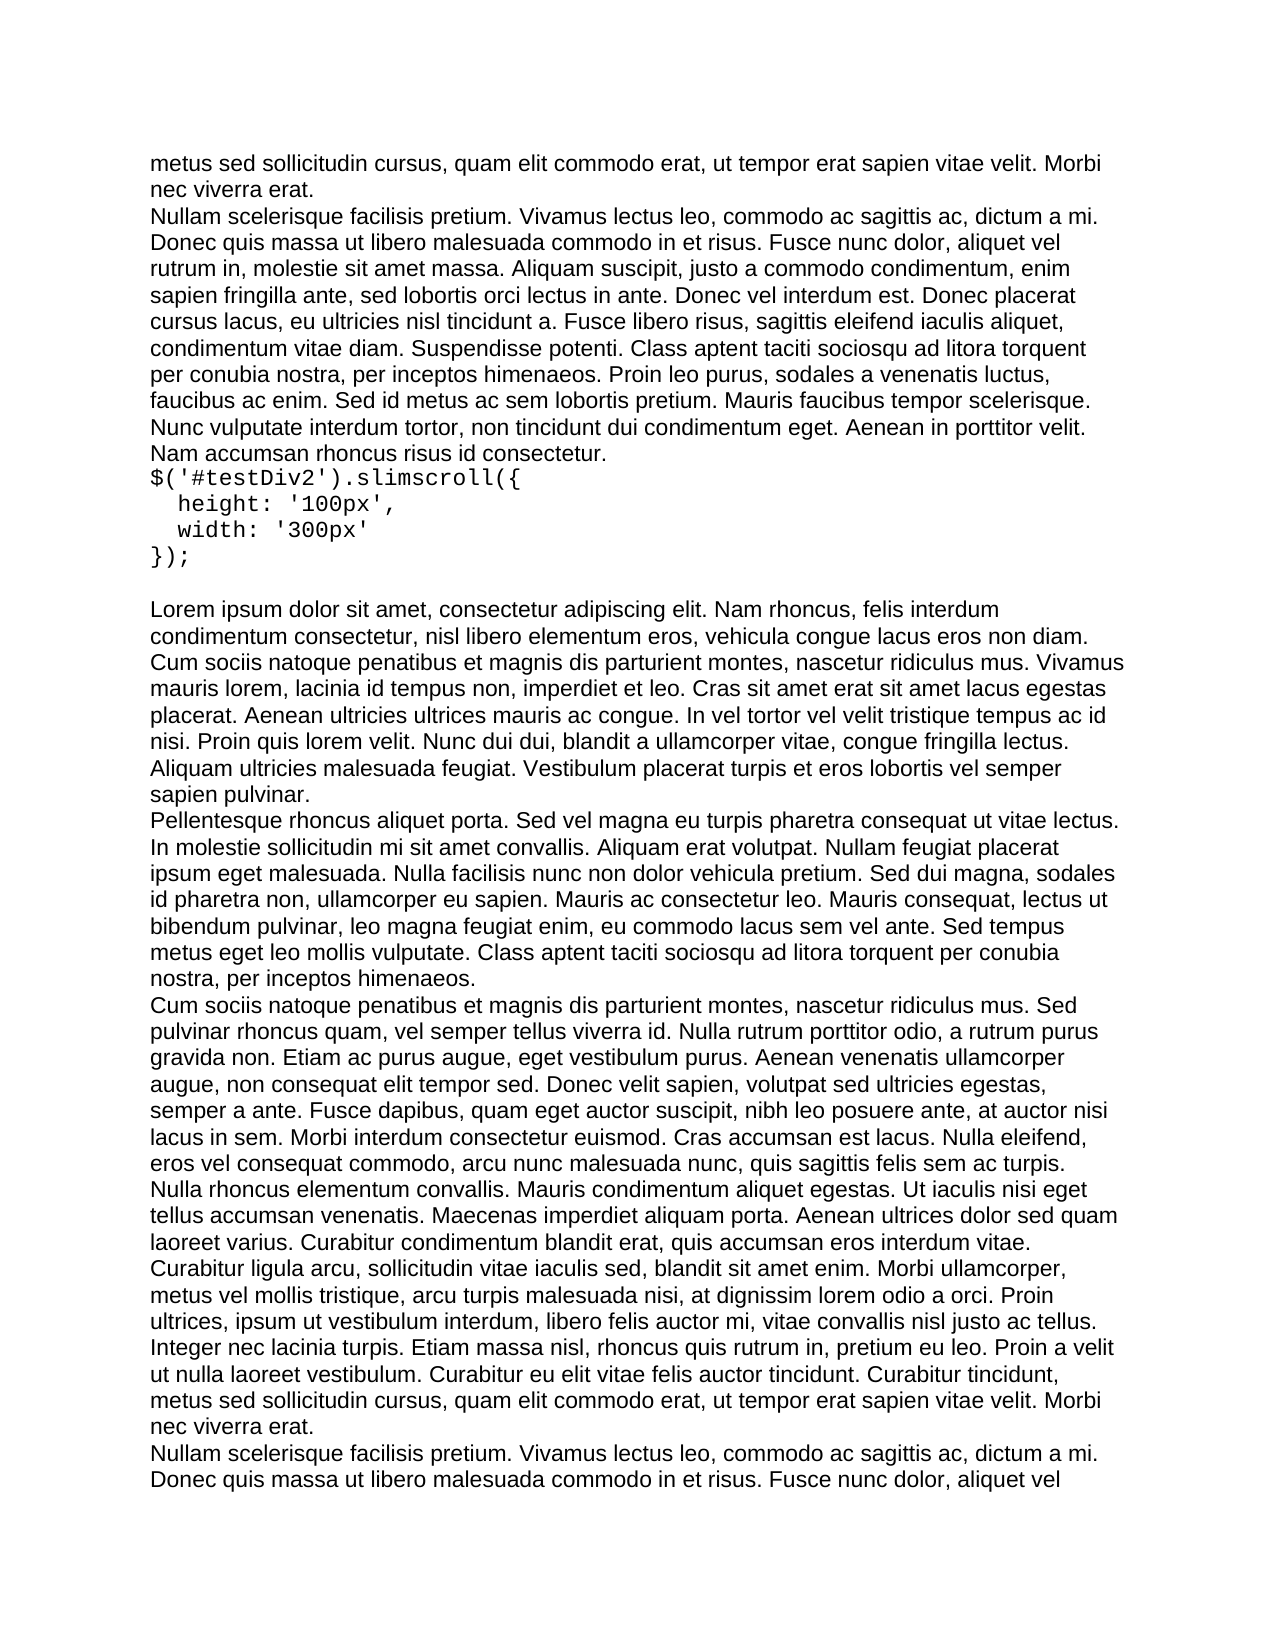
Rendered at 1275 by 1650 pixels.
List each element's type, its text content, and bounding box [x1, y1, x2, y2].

text Cum sociis natoque penatibus et magnis dis parturient montes, nascetur ridiculus mus. Sed pulvinar rhoncus quam, vel semper tellus viverra id. Nulla rutrum porttitor odio, a rutrum purus gravida non. Etiam ac purus augue, eget vestibulum purus. Aenean venenatis ullamcorper augue, non consequat elit tempor sed. Donec velit sapien, volutpat sed ultricies egestas, semper a ante. Fusce dapibus, quam eget auctor suscipit, nibh leo posuere ante, at auctor nisi lacus in sem. Morbi interdum consectetur euismod. Cras accumsan est lacus. Nulla eleifend, eros vel consequat commodo, arcu nunc malesuada nunc, quis sagittis felis sem ac turpis. [150, 992, 1125, 1176]
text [150, 1440, 1125, 1492]
text Lorem ipsum dolor sit amet, consectetur adipiscing elit. Nam rhoncus, felis interdum condimentum consectetur, nisl libero elementum eros, vehicula congue lacus eros non diam. Cum sociis natoque penatibus et magnis dis parturient montes, nascetur ridiculus mus. Vivamus mauris lorem, lacinia id tempus non, imperdiet et leo. Cras sit amet erat sit amet lacus egestas placerat. Aenean ultricies ultrices mauris ac congue. In vel tortor vel velit tristique tempus ac id nisi. Proin quis lorem velit. Nunc dui dui, blandit a ullamcorper vitae, congue fringilla lectus. Aliquam ultricies malesuada feugiat. Vestibulum placerat turpis et eros lobortis vel semper sapien pulvinar. [150, 596, 1125, 807]
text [150, 150, 1125, 203]
text $('#testDiv2').slimscroll({ height: '100px', width: '300px' }); [150, 466, 1125, 596]
text Pellentesque rhoncus aliquet porta. Sed vel magna eu turpis pharetra consequat ut vitae lectus. In molestie sollicitudin mi sit amet convallis. Aliquam erat volutpat. Nullam feugiat placerat ipsum eget malesuada. Nulla facilisis nunc non dolor vehicula pretium. Sed dui magna, sodales id pharetra non, ullamcorper eu sapien. Mauris ac consectetur leo. Mauris consequat, lectus ut bibendum pulvinar, leo magna feugiat enim, eu commodo lacus sem vel ante. Sed tempus metus eget leo mollis vulputate. Class aptent taciti sociosqu ad litora torquent per conubia nostra, per inceptos himenaeos. [150, 807, 1125, 992]
